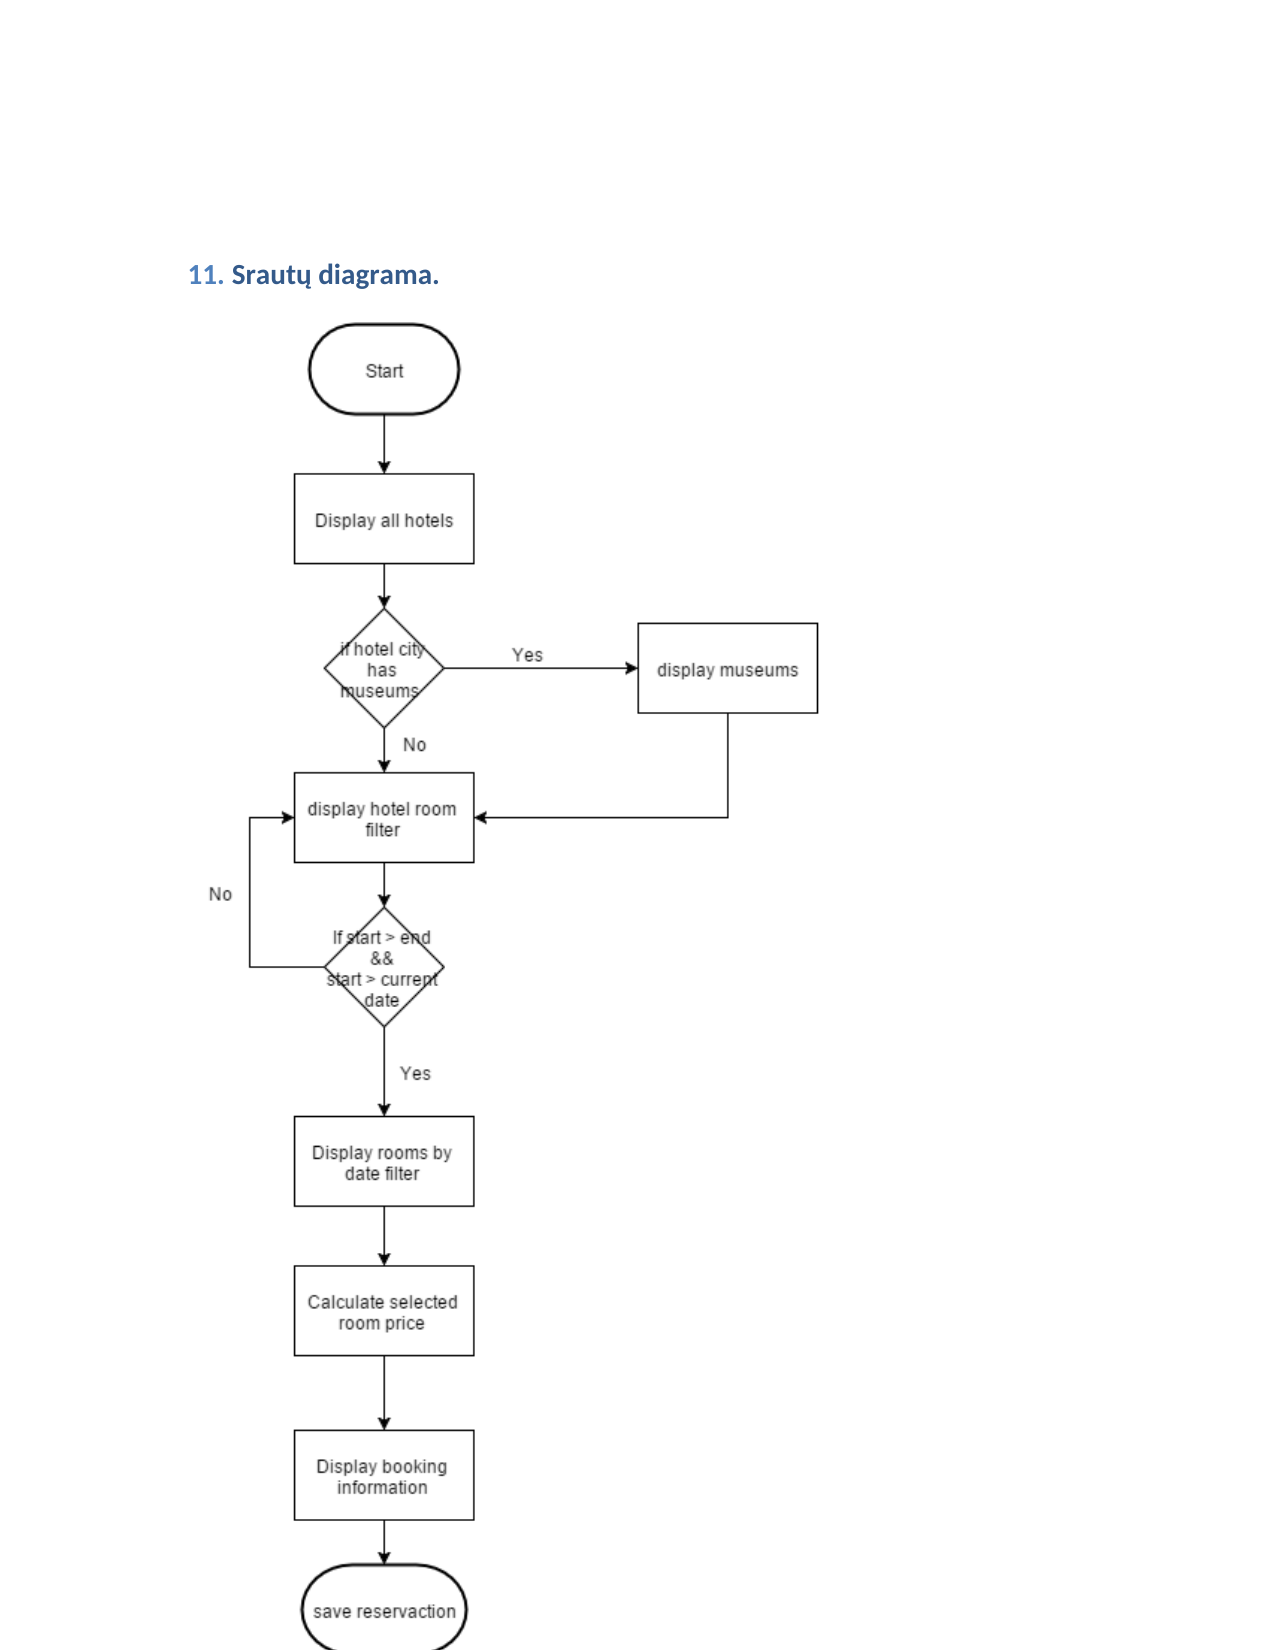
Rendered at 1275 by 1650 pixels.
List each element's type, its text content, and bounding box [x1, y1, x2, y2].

subtitle Srautų diagrama. [187, 256, 1191, 292]
picture [188, 322, 820, 1650]
